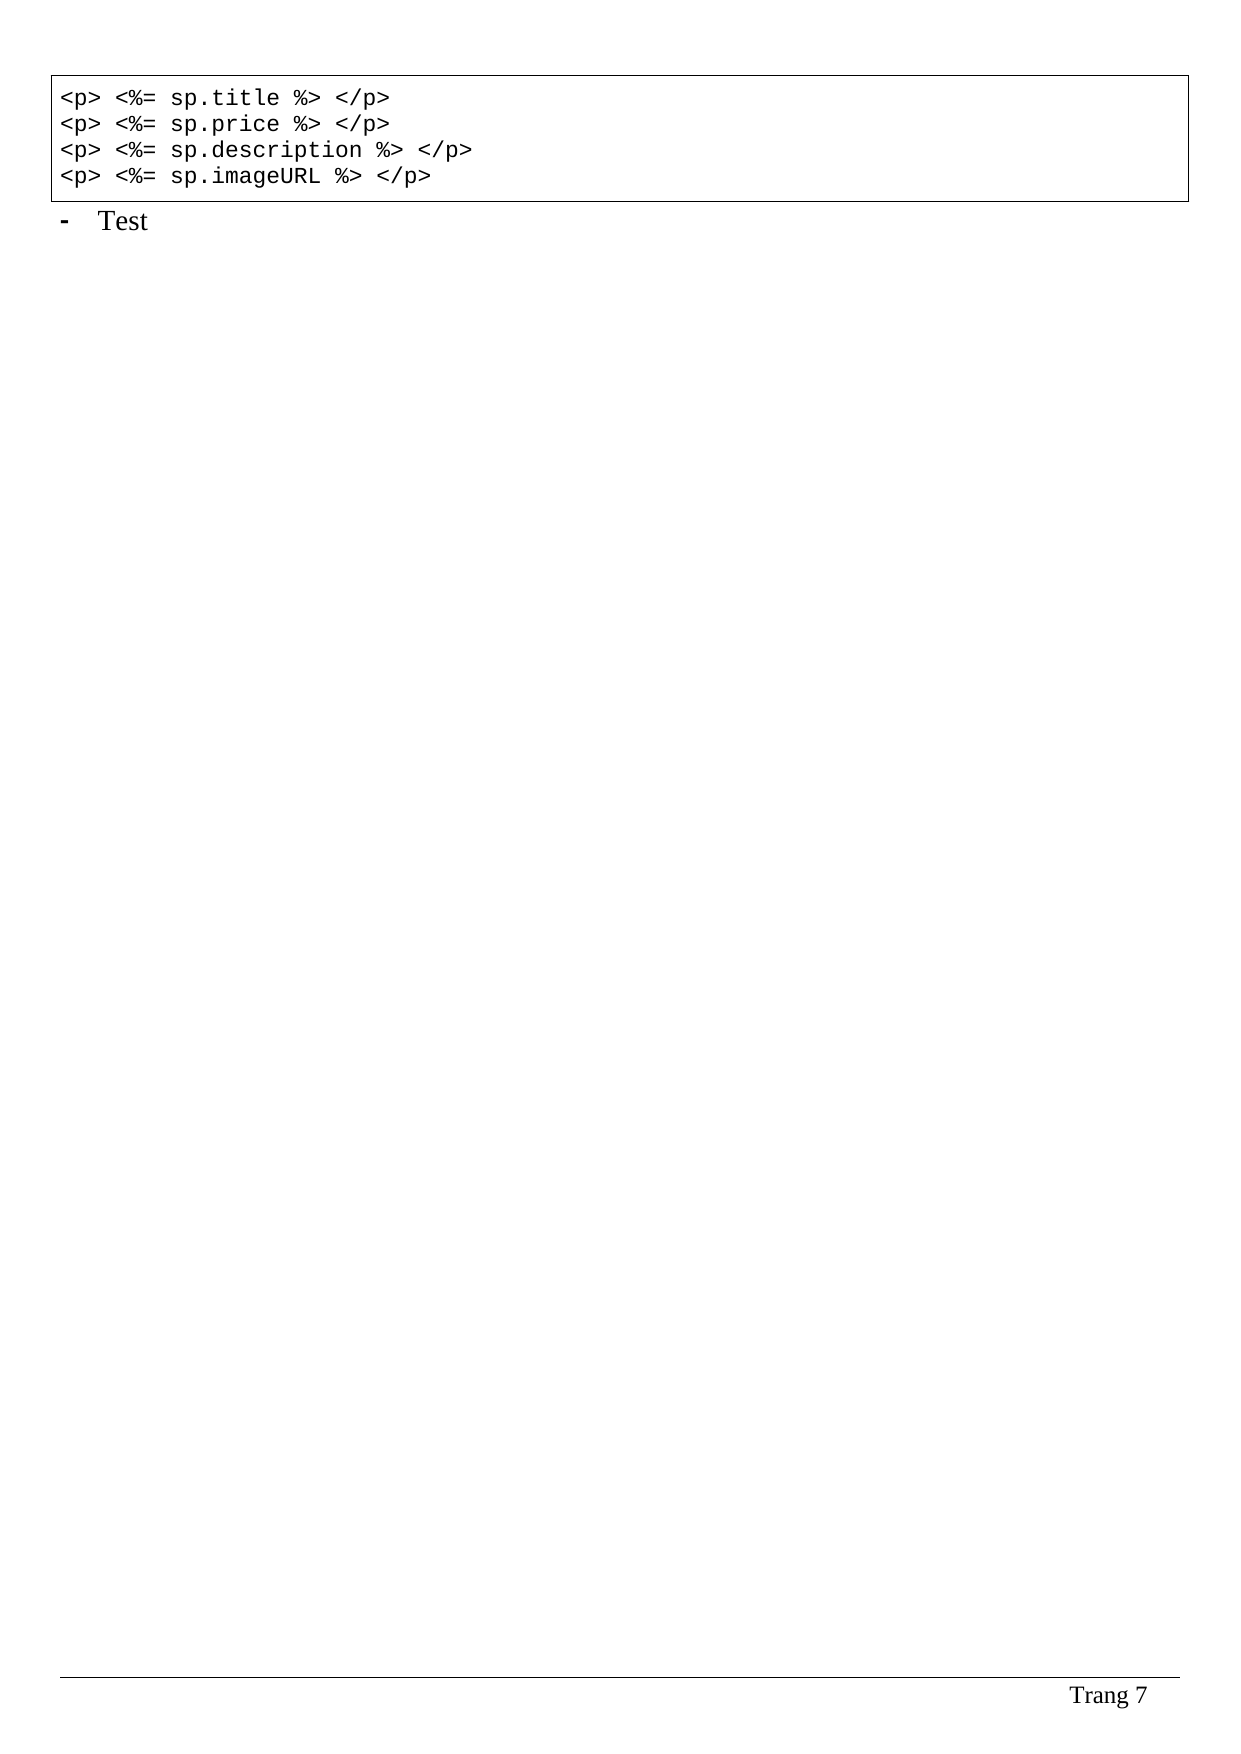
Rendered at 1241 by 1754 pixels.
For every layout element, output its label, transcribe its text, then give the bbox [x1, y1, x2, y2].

list Test [60, 202, 1180, 237]
text <p> <%= sp.price %> </p> [60, 112, 1180, 138]
text <p> <%= sp.title %> </p> [52, 76, 1188, 112]
text <p> <%= sp.description %> </p> [60, 138, 1180, 153]
text <p> <%= sp.imageURL %> </p> [52, 153, 1188, 201]
